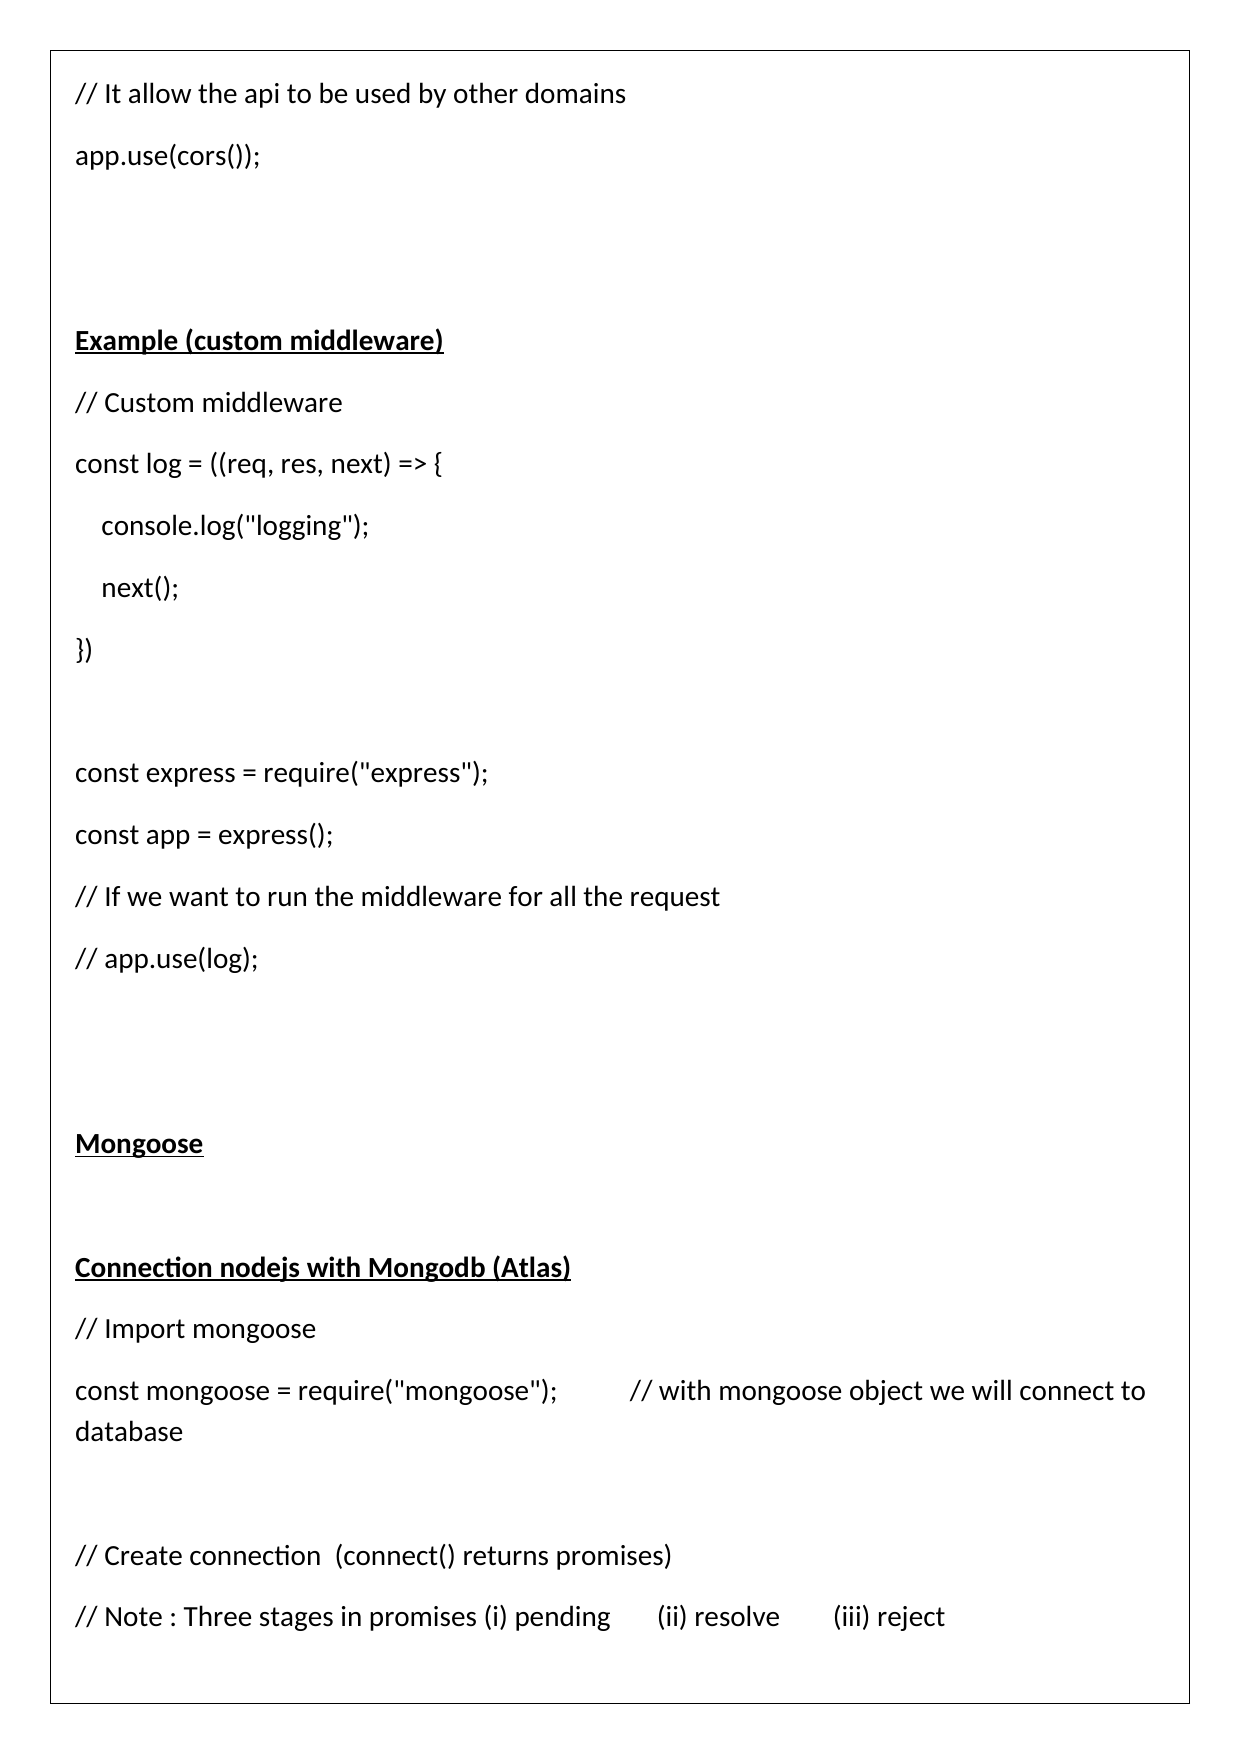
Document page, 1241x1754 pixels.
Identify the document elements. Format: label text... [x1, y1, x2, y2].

text // It allow the api to be used by other domains [75, 75, 1165, 111]
text const log = ((req, res, next) => { [75, 446, 1165, 481]
text next(); [75, 569, 1165, 605]
text Mongoose [75, 1125, 1165, 1161]
text app.use(cors()); [75, 137, 1165, 172]
text // Import mongoose [75, 1310, 1165, 1346]
text Connection nodejs with Mongodb (Atlas) [75, 1249, 1165, 1284]
text }) [75, 631, 1165, 667]
text const app = express(); [75, 816, 1165, 852]
text // If we want to run the middleware for all the request [75, 878, 1165, 914]
text const express = require("express"); [75, 754, 1165, 790]
text // app.use(log); [75, 940, 1165, 975]
text Example (custom middleware) [75, 322, 1165, 358]
text // Note : Three stages in promises (i) pending (ii) resolve (iii) reject [75, 1598, 1165, 1634]
text const mongoose = require("mongoose"); // with mongoose object we will connect to database [75, 1372, 1165, 1449]
text // Custom middleware [75, 384, 1165, 419]
text console.log("logging"); [75, 507, 1165, 543]
text // Create connection (connect() returns promises) [75, 1537, 1165, 1572]
